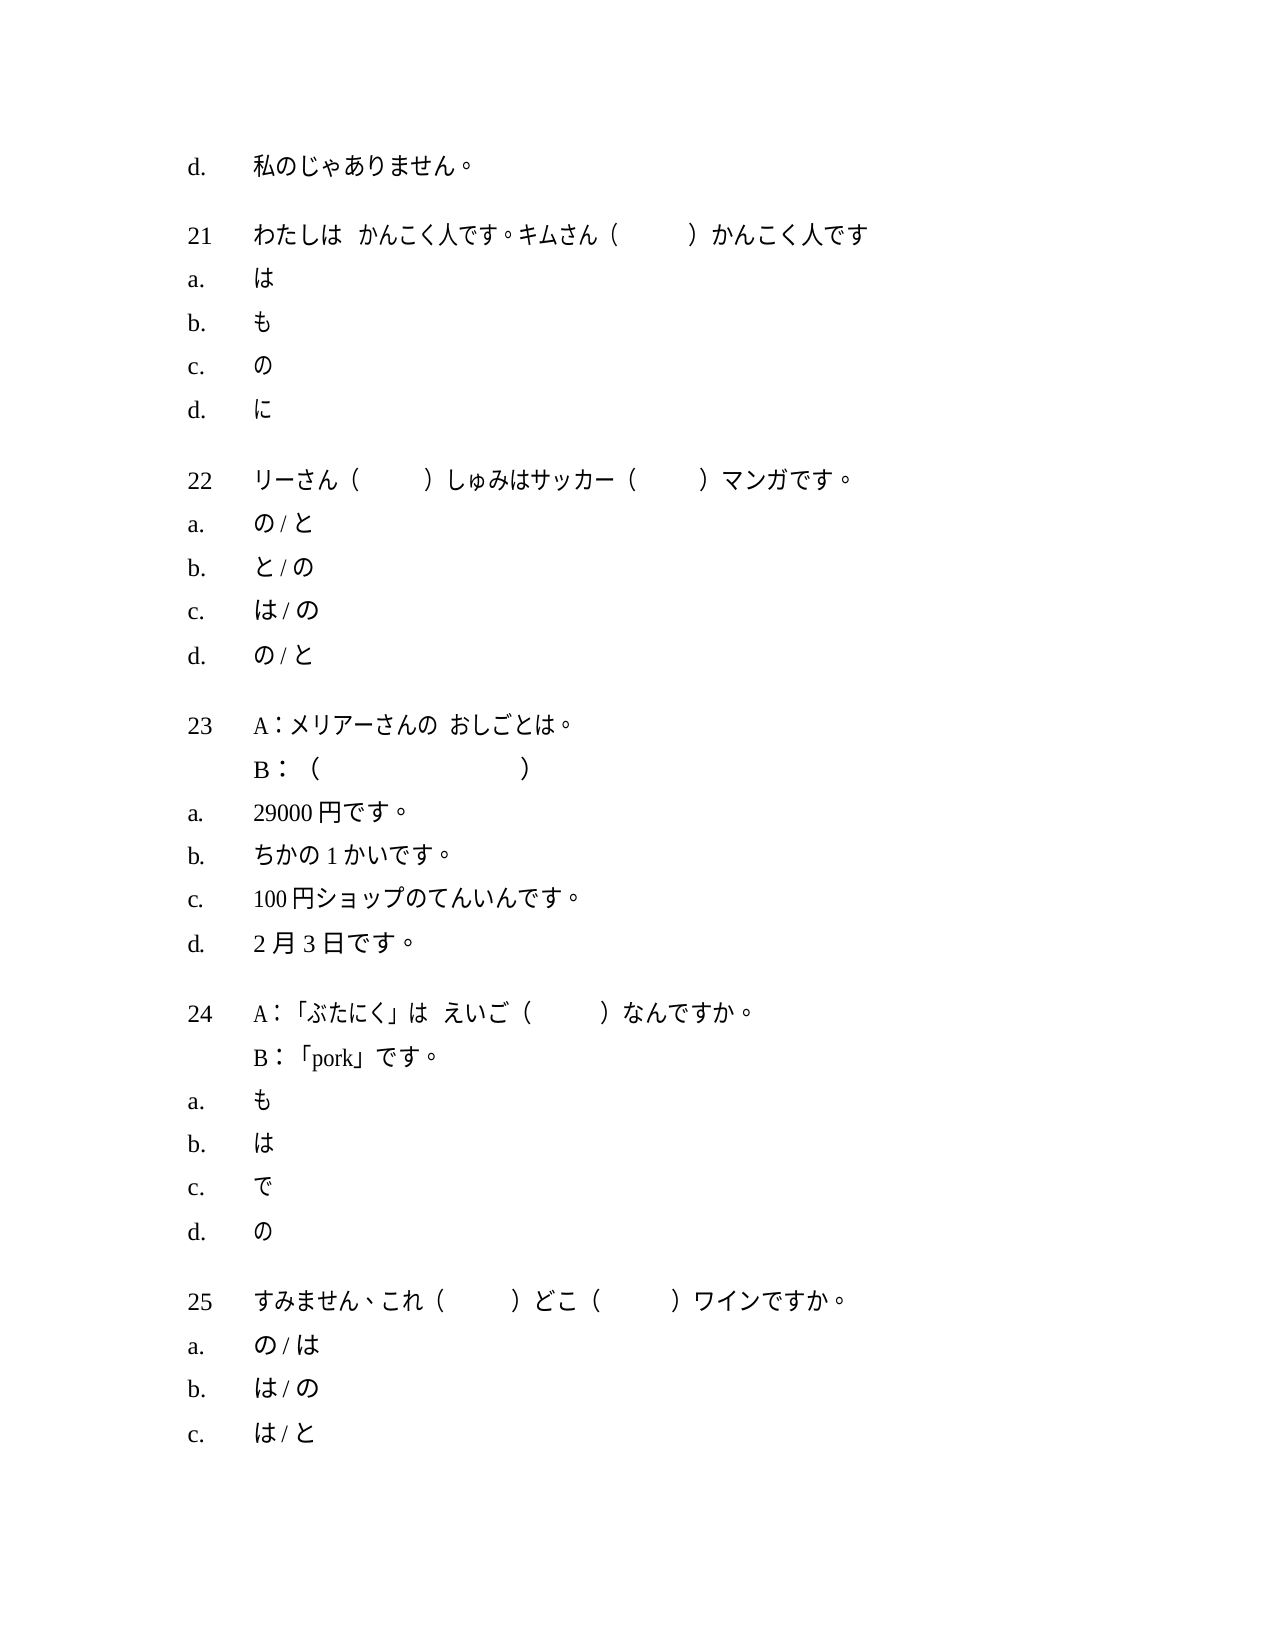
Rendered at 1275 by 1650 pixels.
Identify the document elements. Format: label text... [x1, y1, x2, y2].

list は [187, 253, 1096, 297]
list 2 月 3 日です。 [187, 916, 1096, 961]
list の / は [187, 1320, 1096, 1363]
list わたしは かんこく人です。キムさん（ ）かんこく人です [187, 209, 1096, 253]
list すみません、これ（ ）どこ（ ）ワインですか。 [187, 1275, 1096, 1320]
list の / と [187, 498, 1096, 542]
list は / の [187, 585, 1096, 628]
list 100 円ショップのてんいんです。 [187, 873, 1096, 916]
list の [187, 1204, 1096, 1249]
list は / の [187, 1363, 1096, 1406]
list に [187, 383, 1096, 428]
list も [187, 297, 1096, 340]
list は / と [187, 1406, 1096, 1451]
list リーさん（ ）しゅみはサッカー（ ）マンガです。 [187, 454, 1096, 498]
list と / の [187, 542, 1096, 585]
list 私のじゃありません。 [187, 149, 1096, 183]
text B：（ ） [253, 743, 1096, 787]
list ちかの 1 かいです。 [187, 830, 1096, 873]
list は [187, 1118, 1096, 1161]
text B：「pork」です。 [253, 1032, 1096, 1075]
list A：メリアーさんの おしごとは。 [187, 699, 1096, 743]
list も [187, 1075, 1096, 1118]
list の / と [187, 628, 1096, 673]
list 29000 円です。 [187, 787, 1096, 830]
list で [187, 1161, 1096, 1204]
list の [187, 340, 1096, 383]
list A：「ぶたにく」は えいご（ ）なんですか。 [187, 987, 1096, 1032]
